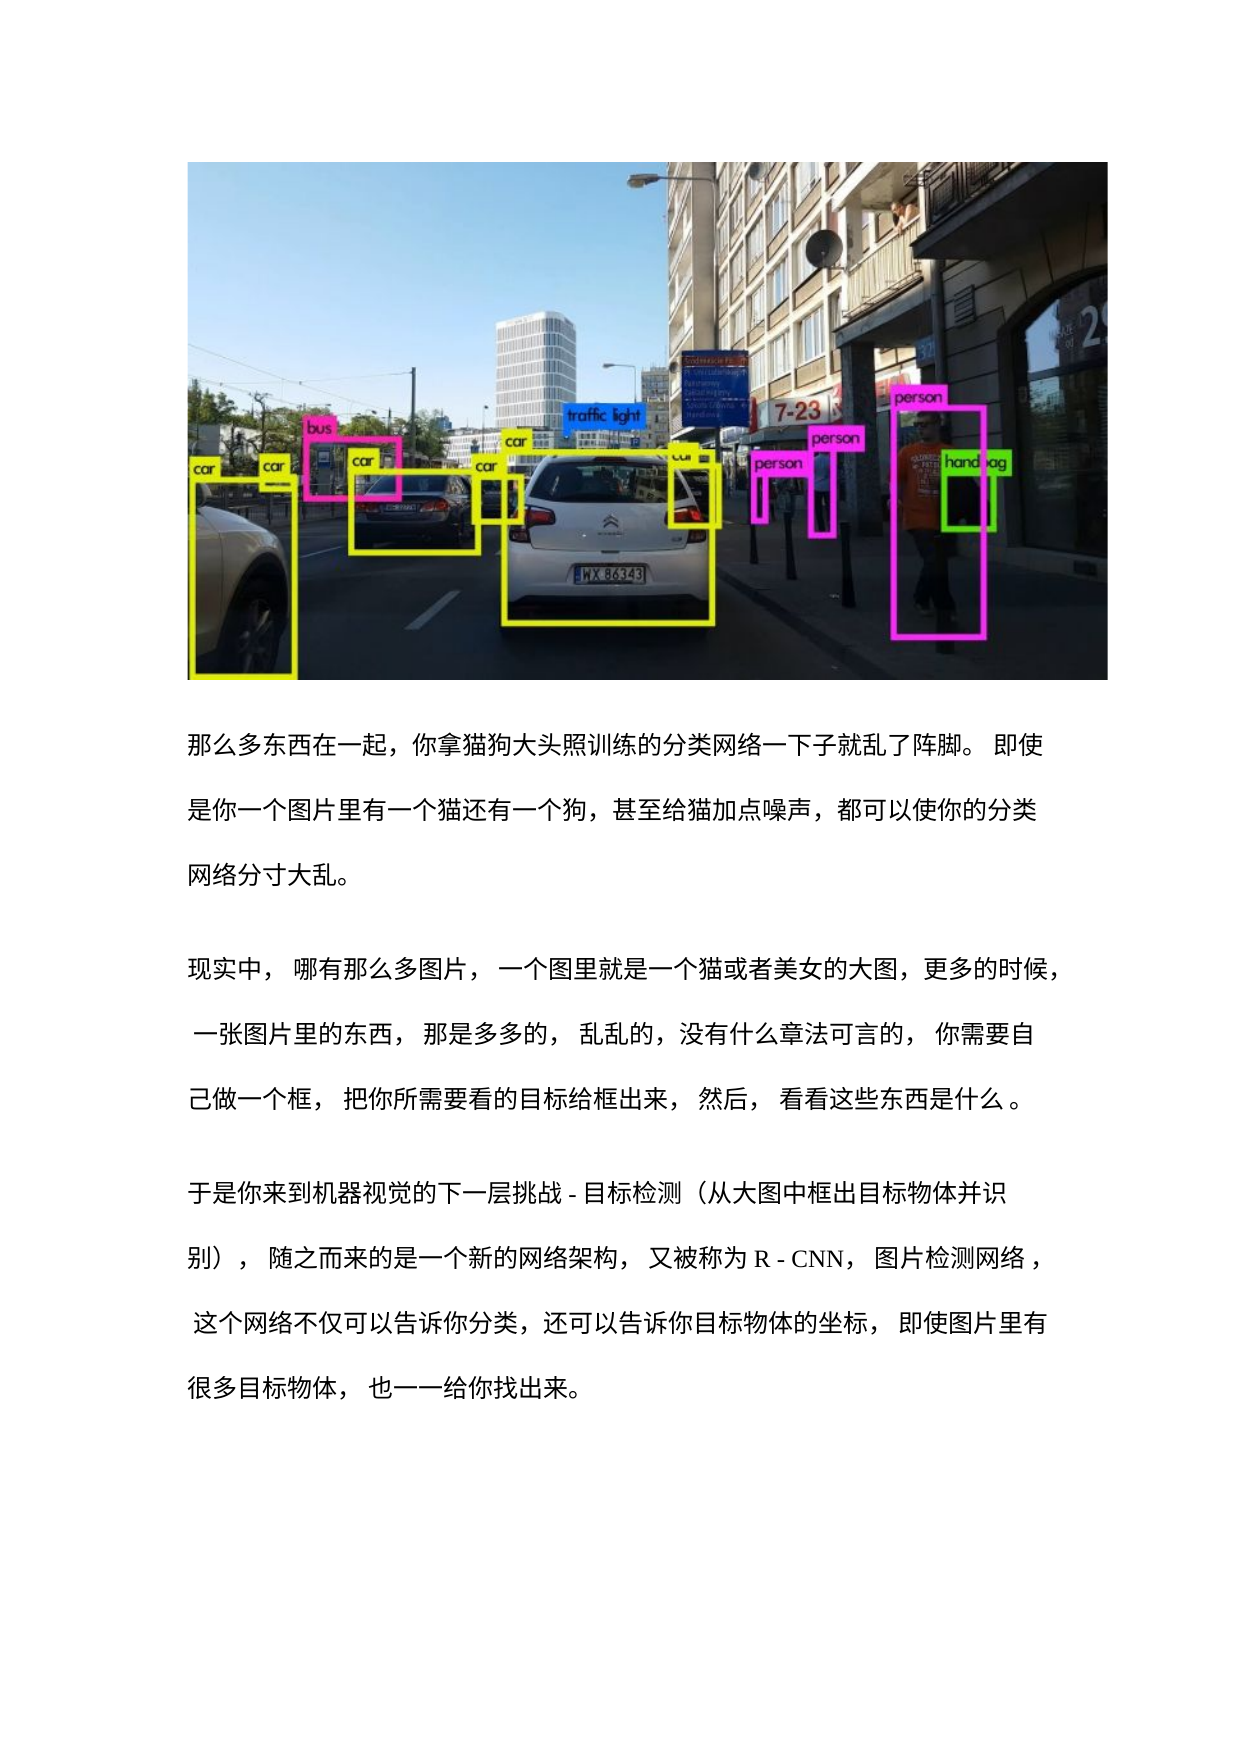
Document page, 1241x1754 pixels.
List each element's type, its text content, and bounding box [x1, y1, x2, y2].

text 那么多东西在一起，你拿猫狗大头照训练的分类网络一下子就乱了阵脚。 即使是你一个图片里有一个猫还有一个狗，甚至给猫加点噪声，都可以使你的分类网络分寸大乱。 [187, 711, 1053, 906]
text 于是你来到机器视觉的下一层挑战 - 目标检测（从大图中框出目标物体并识别）， 随之而来的是一个新的网络架构， 又被称为R - CNN， 图片检测网络 ， 这个网络不仅可以告诉你分类，还可以告诉你目标物体的坐标， 即使图片里有很多目标物体， 也一一给你找出来。 [187, 1159, 1053, 1419]
picture [187, 162, 1108, 680]
text 现实中， 哪有那么多图片， 一个图里就是一个猫或者美女的大图，更多的时候， 一张图片里的东西， 那是多多的， 乱乱的，没有什么章法可言的， 你需要自己做一个框， 把你所需要看的目标给框出来， 然后， 看看这些东西是什么 。 [187, 935, 1053, 1130]
